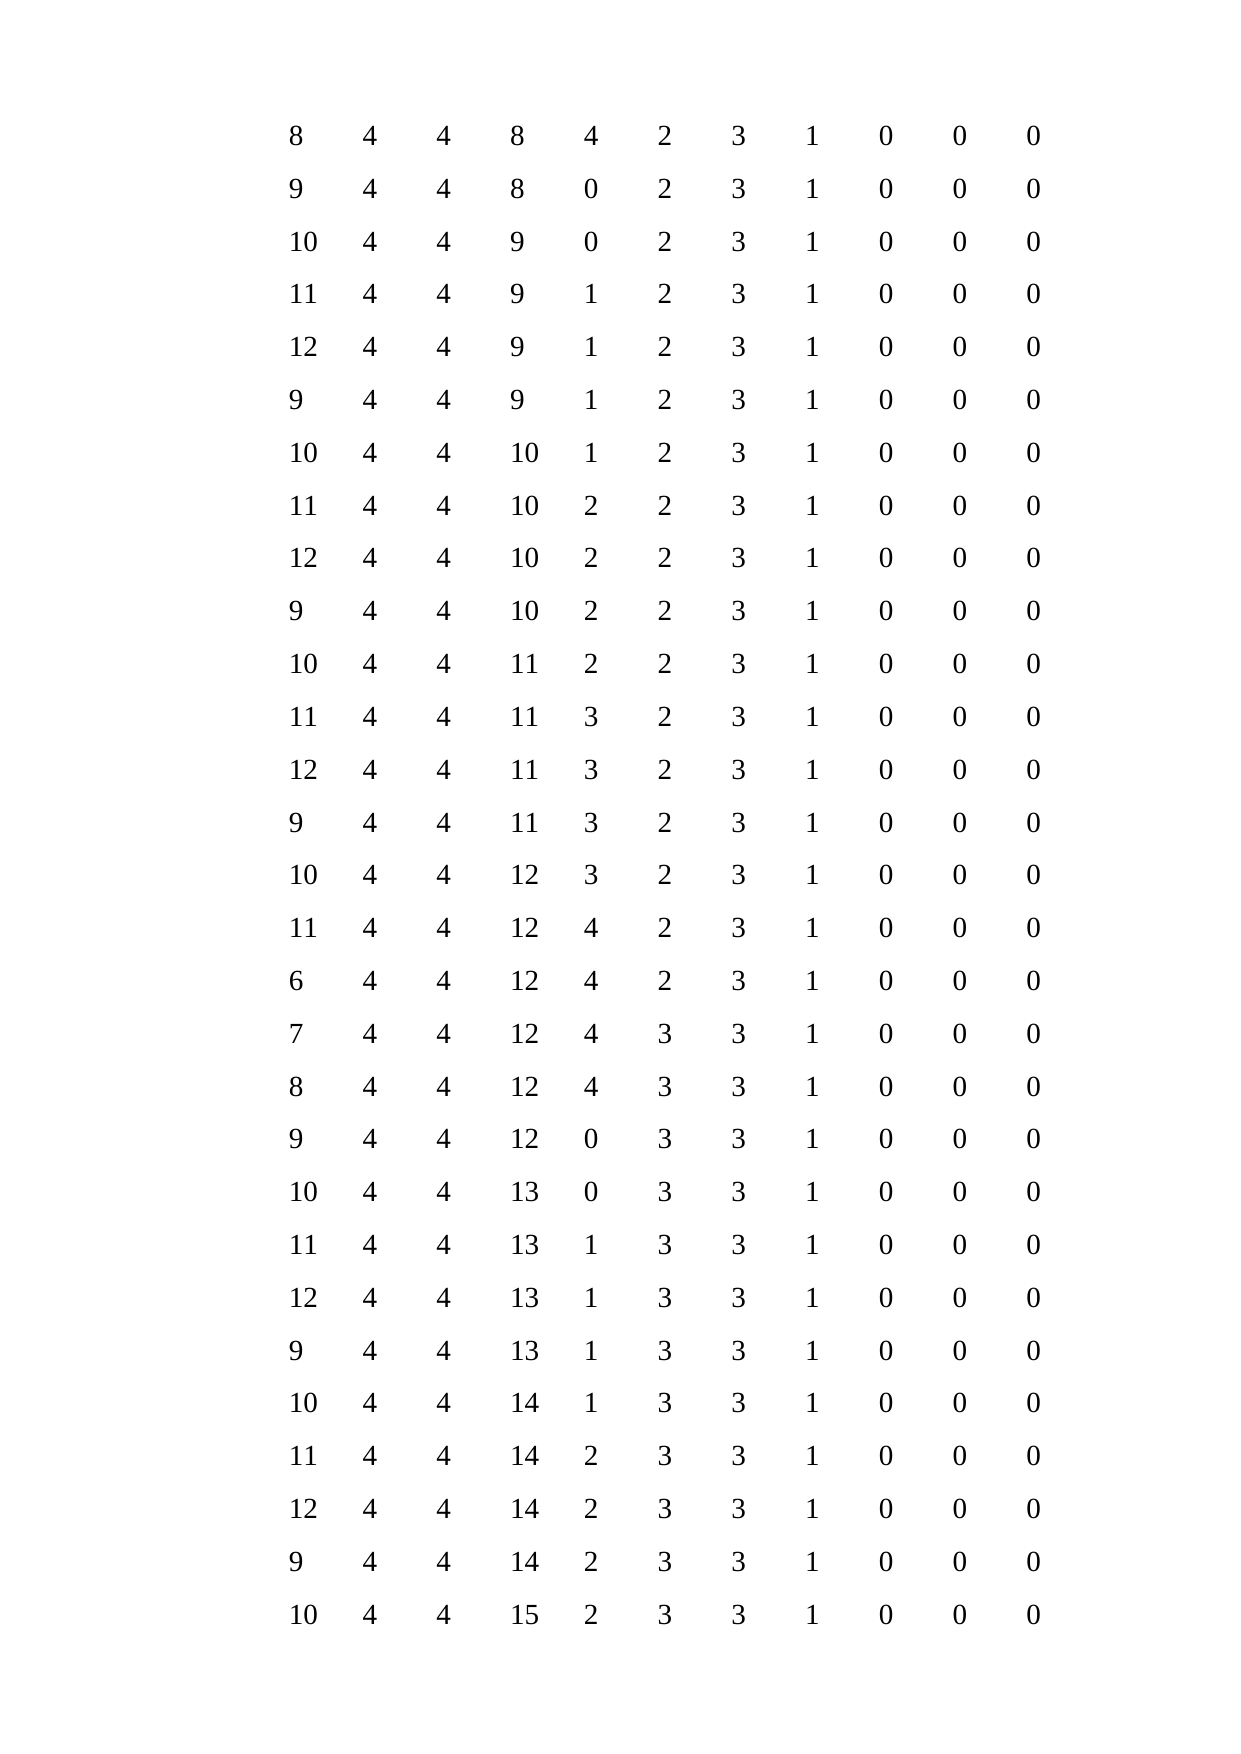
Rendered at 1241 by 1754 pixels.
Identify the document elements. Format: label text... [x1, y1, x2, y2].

text 10 4 4 12 3 2 3 1 0 0 0 [177, 857, 1152, 891]
text 11 4 4 14 2 3 3 1 0 0 0 [177, 1438, 1152, 1472]
text 10 4 4 13 0 3 3 1 0 0 0 [177, 1174, 1152, 1208]
text 8 4 4 12 4 3 3 1 0 0 0 [177, 1069, 1152, 1102]
text 11 4 4 9 1 2 3 1 0 0 0 [177, 277, 1152, 310]
text 10 4 4 10 1 2 3 1 0 0 0 [177, 435, 1152, 468]
text 6 4 4 12 4 2 3 1 0 0 0 [177, 963, 1152, 997]
text 9 4 4 10 2 2 3 1 0 0 0 [177, 593, 1152, 627]
text 11 4 4 13 1 3 3 1 0 0 0 [177, 1227, 1152, 1261]
text 12 4 4 10 2 2 3 1 0 0 0 [177, 541, 1152, 574]
text 7 4 4 12 4 3 3 1 0 0 0 [177, 1016, 1152, 1049]
text 9 4 4 11 3 2 3 1 0 0 0 [177, 805, 1152, 838]
text 9 4 4 12 0 3 3 1 0 0 0 [177, 1122, 1152, 1155]
text 12 4 4 13 1 3 3 1 0 0 0 [177, 1280, 1152, 1313]
text 9 4 4 8 0 2 3 1 0 0 0 [177, 171, 1152, 204]
text 11 4 4 10 2 2 3 1 0 0 0 [177, 488, 1152, 521]
text 10 4 4 9 0 2 3 1 0 0 0 [177, 224, 1152, 257]
text 9 4 4 14 2 3 3 1 0 0 0 [177, 1544, 1152, 1578]
text 9 4 4 9 1 2 3 1 0 0 0 [177, 382, 1152, 416]
text 10 4 4 15 2 3 3 1 0 0 0 [177, 1597, 1152, 1630]
text 10 4 4 11 2 2 3 1 0 0 0 [177, 646, 1152, 680]
text 11 4 4 11 3 2 3 1 0 0 0 [177, 699, 1152, 733]
text 12 4 4 11 3 2 3 1 0 0 0 [177, 752, 1152, 785]
text 9 4 4 13 1 3 3 1 0 0 0 [177, 1333, 1152, 1366]
text 12 4 4 14 2 3 3 1 0 0 0 [177, 1491, 1152, 1525]
text 11 4 4 12 4 2 3 1 0 0 0 [177, 910, 1152, 944]
text 8 4 4 8 4 2 3 1 0 0 0 [177, 118, 1152, 152]
text 12 4 4 9 1 2 3 1 0 0 0 [177, 329, 1152, 363]
text 10 4 4 14 1 3 3 1 0 0 0 [177, 1386, 1152, 1419]
